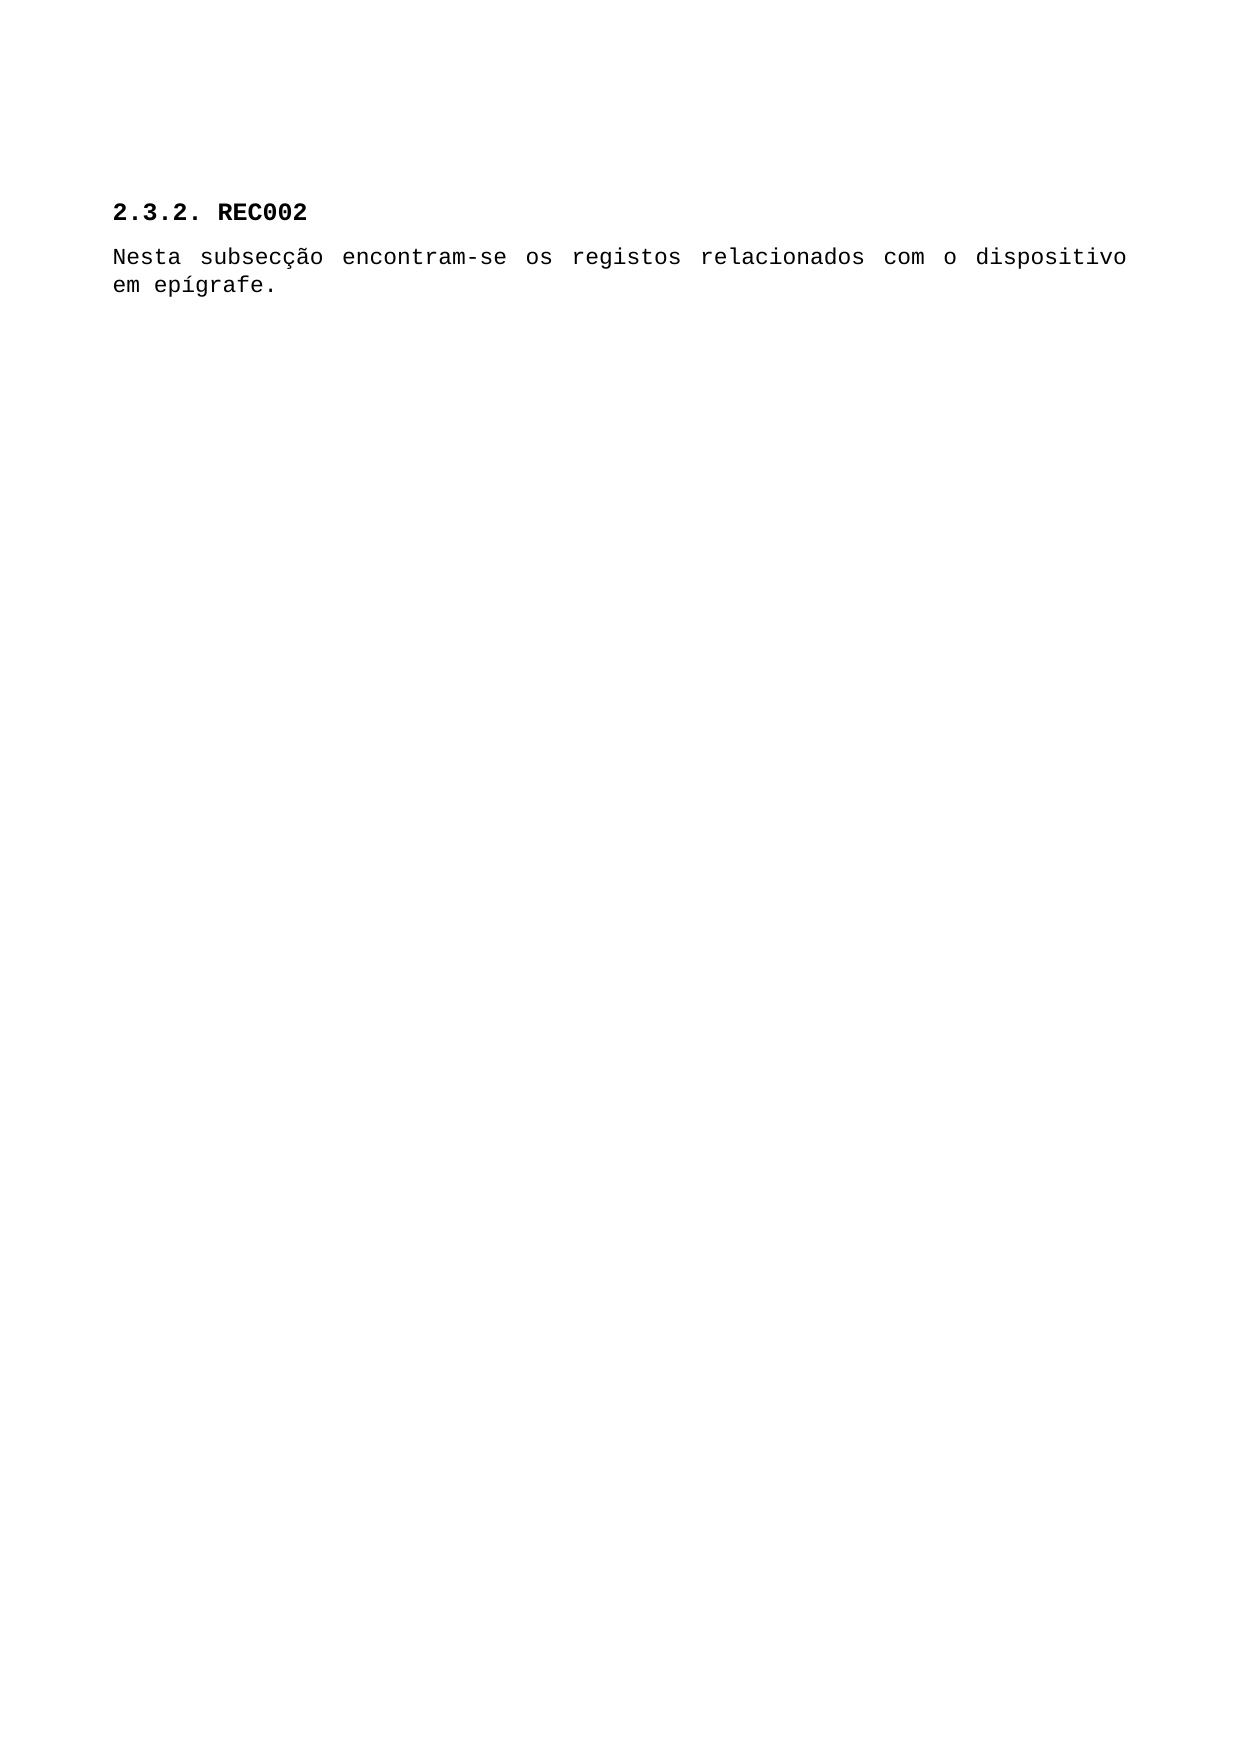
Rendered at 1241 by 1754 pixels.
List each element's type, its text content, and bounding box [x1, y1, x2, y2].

text REC002 [112, 200, 1128, 228]
text Nesta subsecção encontram-se os registos relacionados com o dispositivo em epígrafe. [112, 245, 1128, 299]
